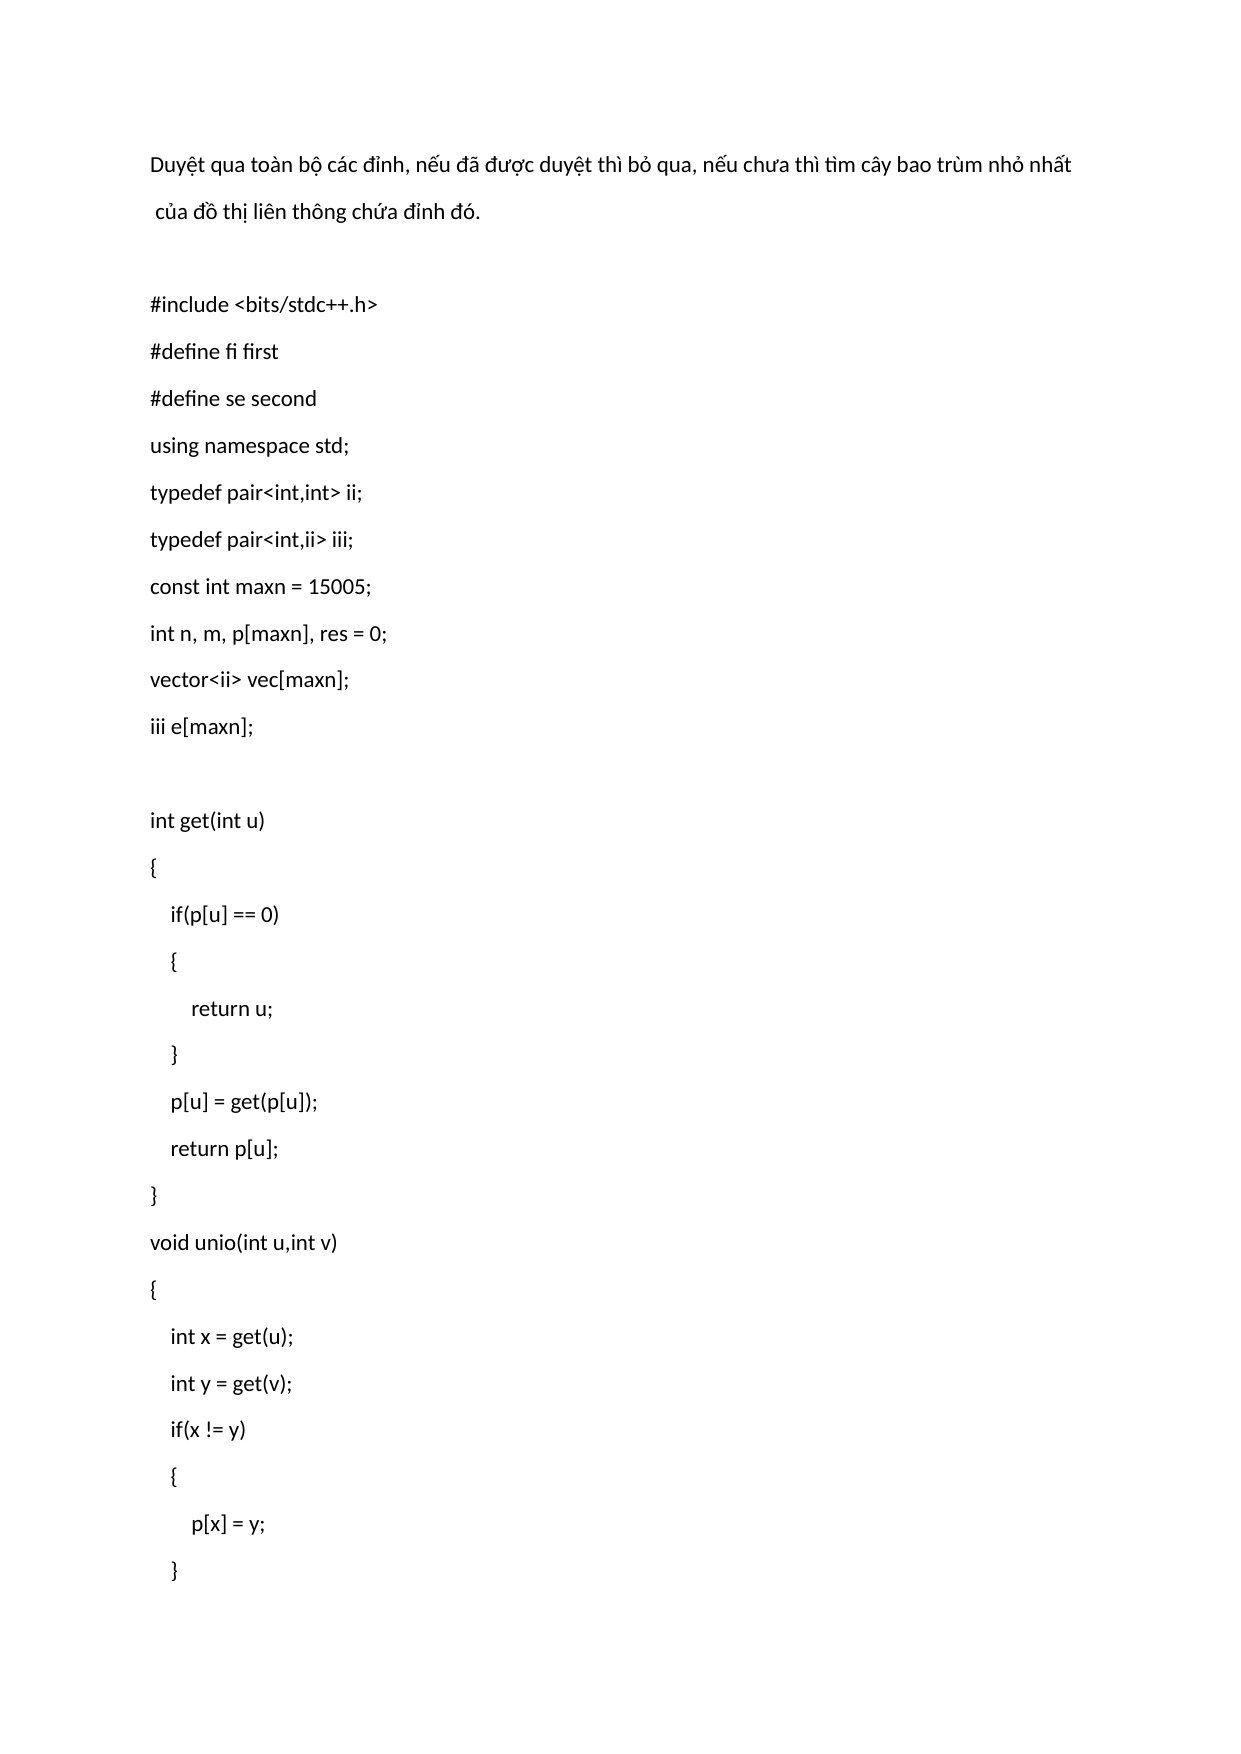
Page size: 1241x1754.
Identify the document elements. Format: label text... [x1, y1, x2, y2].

text #define fi first [150, 337, 1090, 366]
text iii e[maxn]; [150, 712, 1090, 741]
text return u; [150, 994, 1090, 1022]
text { [150, 1462, 1090, 1491]
text p[x] = y; [150, 1509, 1090, 1537]
text } [150, 1556, 1090, 1584]
text Duyệt qua toàn bộ các đỉnh, nếu đã được duyệt thì bỏ qua, nếu chưa thì tìm cây bao trùm nhỏ nhất [150, 150, 1090, 178]
text int get(int u) [150, 806, 1090, 834]
text if(p[u] == 0) [150, 900, 1090, 928]
text vector<ii> vec[maxn]; [150, 666, 1090, 694]
text typedef pair<int,ii> iii; [150, 525, 1090, 553]
text if(x != y) [150, 1416, 1090, 1444]
text của đồ thị liên thông chứa đỉnh đó. [150, 197, 1090, 225]
text typedef pair<int,int> ii; [150, 478, 1090, 506]
text #include <bits/stdc++.h> [150, 291, 1090, 319]
text int y = get(v); [150, 1369, 1090, 1397]
text { [150, 853, 1090, 881]
text void unio(int u,int v) [150, 1228, 1090, 1256]
text return p[u]; [150, 1134, 1090, 1162]
text #define se second [150, 384, 1090, 412]
text { [150, 1275, 1090, 1303]
text const int maxn = 15005; [150, 572, 1090, 600]
text } [150, 1181, 1090, 1209]
text int n, m, p[maxn], res = 0; [150, 619, 1090, 647]
text int x = get(u); [150, 1322, 1090, 1350]
text } [150, 1041, 1090, 1069]
text p[u] = get(p[u]); [150, 1087, 1090, 1116]
text { [150, 947, 1090, 975]
text using namespace std; [150, 431, 1090, 459]
